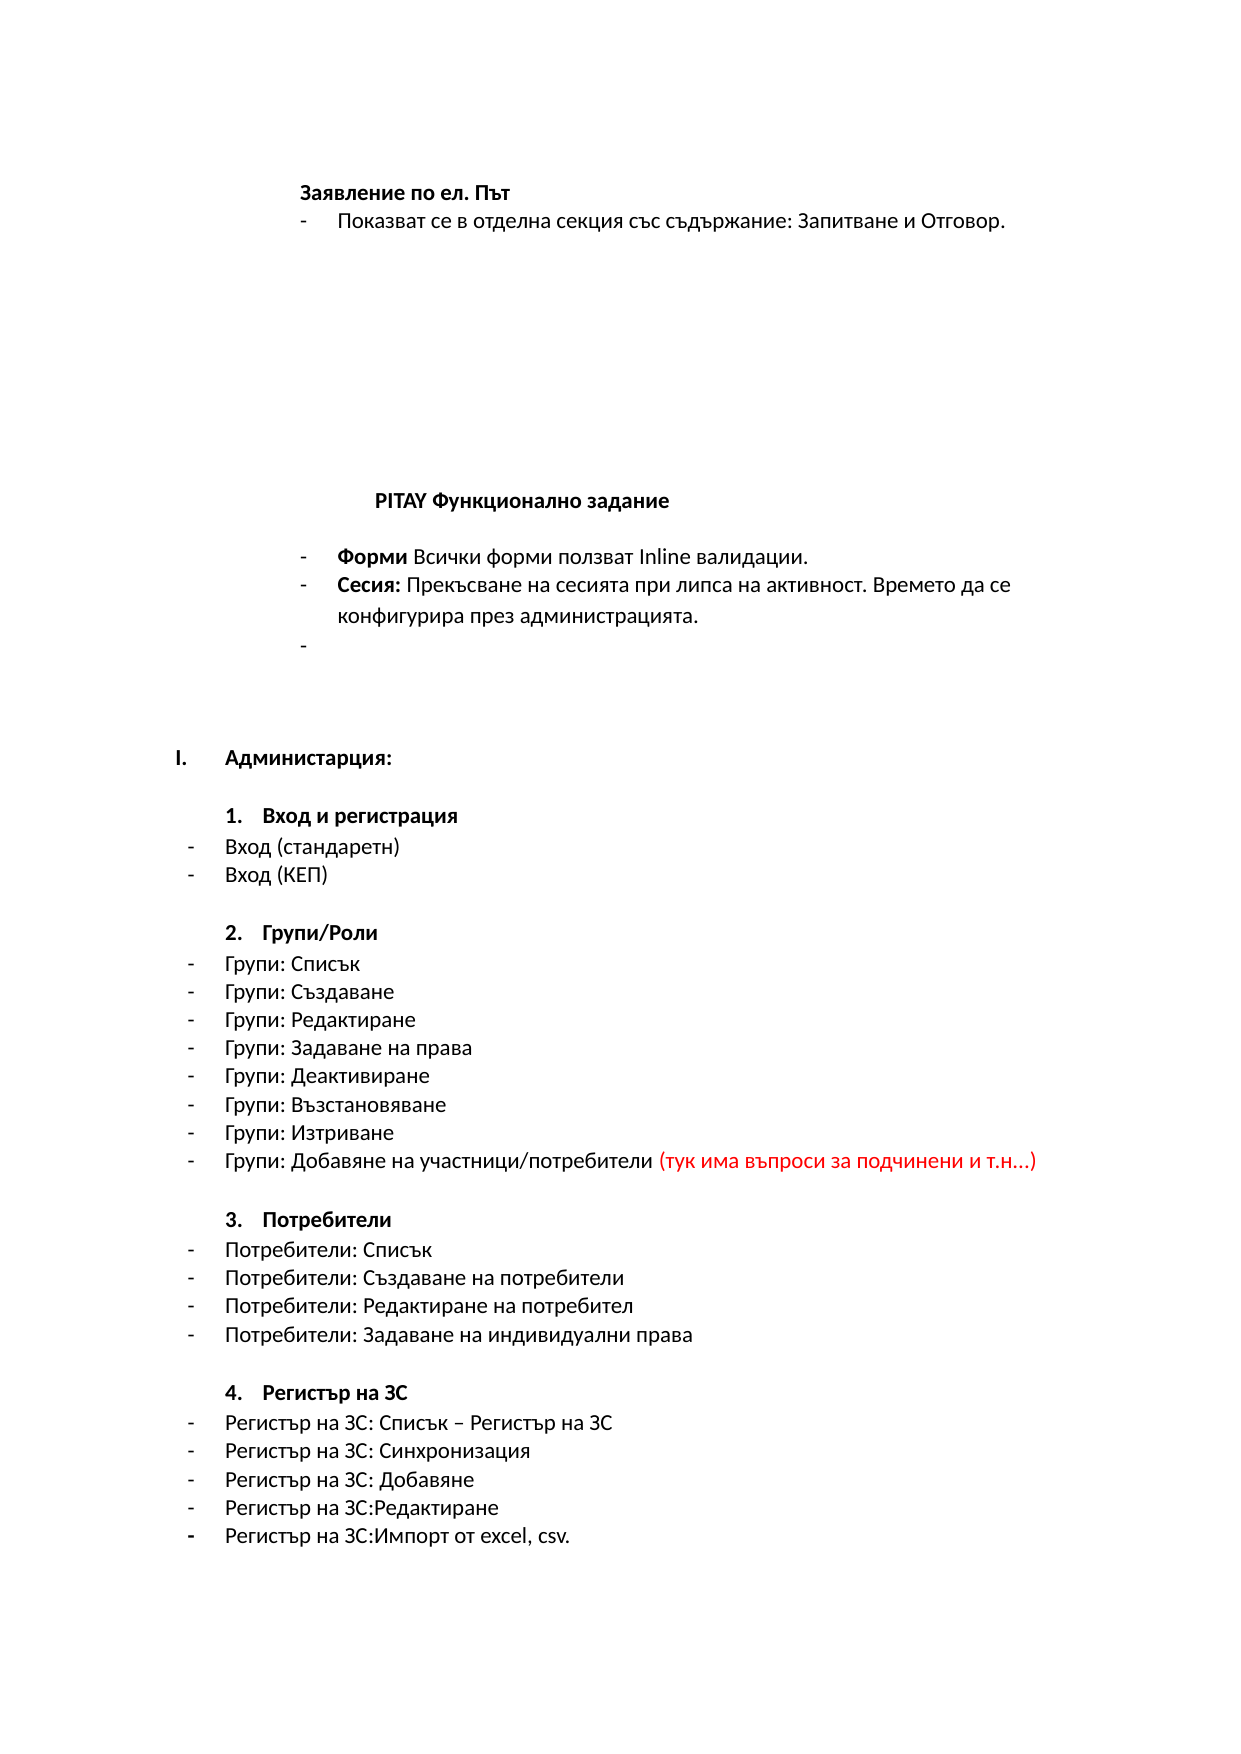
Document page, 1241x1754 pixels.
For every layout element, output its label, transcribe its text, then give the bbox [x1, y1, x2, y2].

list Вход (стандаретн) [187, 832, 1090, 860]
list Групи: Деактивиране [187, 1062, 1090, 1090]
list Регистър на ЗС: Списък – Регистър на ЗС [187, 1408, 1090, 1436]
list Регистър на ЗС:Редактиране [187, 1493, 1090, 1521]
list Потребители: Създаване на потребители [187, 1263, 1090, 1291]
list Регистър на ЗС: Добавяне [187, 1465, 1090, 1493]
list Регистър на ЗС [225, 1378, 1090, 1406]
list Вход (КЕП) [187, 860, 1090, 888]
list Потребители: Редактиране на потребител [187, 1291, 1090, 1319]
list Групи: Списък [187, 949, 1090, 977]
list Вход и регистрация [225, 802, 1090, 830]
list Групи: Възстановяване [187, 1090, 1090, 1118]
list PITAY Функционално задание [375, 486, 1090, 514]
list Групи: Създаване [187, 977, 1090, 1005]
list Потребители: Списък [187, 1235, 1090, 1263]
list Групи: Изтриване [187, 1118, 1090, 1146]
list Показват се в отделна секция със съдържание: Запитване и Отговор. [300, 206, 1090, 234]
list Потребители [225, 1205, 1090, 1233]
list Групи/Роли [225, 918, 1090, 947]
list Групи: Добавяне на участници/потребители (тук има въпроси за подчинени и т.н...) [187, 1146, 1090, 1174]
list Потребители: Задаване на индивидуални права [187, 1320, 1090, 1348]
list Групи: Задаване на права [187, 1033, 1090, 1061]
text Заявление по ел. Път [150, 178, 1090, 206]
list Форми Всички форми ползват Inline валидации. [300, 542, 1090, 570]
list Регистър на ЗС:Импорт от excel, csv. [187, 1521, 1090, 1549]
list Групи: Редактиране [187, 1005, 1090, 1033]
list Администарция: [187, 743, 1090, 771]
list Регистър на ЗС: Синхронизация [187, 1437, 1090, 1464]
list Сесия: Прекъсване на сесията при липса на активност. Времето да се конфигурира през администрацията. [300, 571, 1090, 629]
